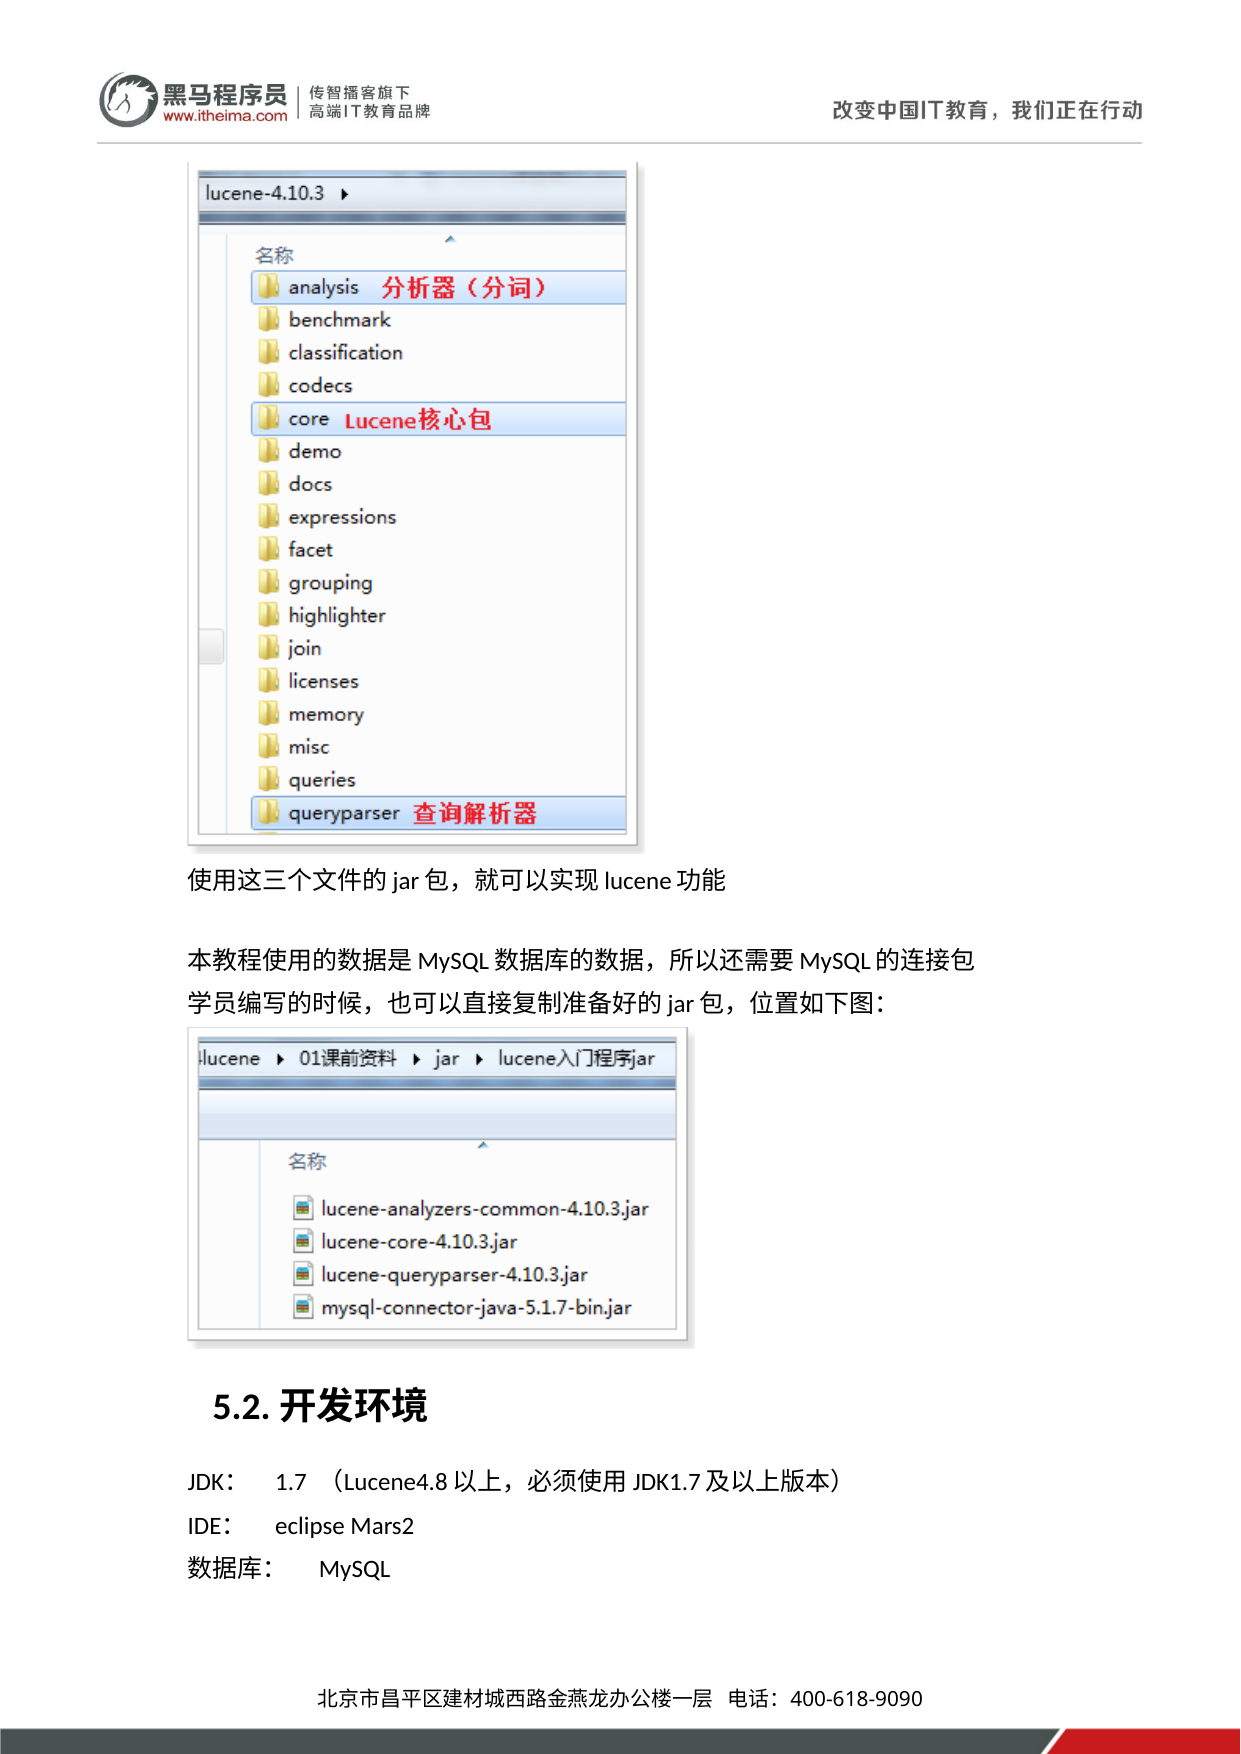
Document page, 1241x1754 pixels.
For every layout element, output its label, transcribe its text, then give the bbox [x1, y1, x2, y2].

picture [0, 1669, 1241, 1754]
text 学员编写的时候，也可以直接复制准备好的jar包，位置如下图： [187, 983, 1053, 1020]
subtitle 开发环境 [212, 1376, 1053, 1430]
text IDE： eclipse Mars2 [187, 1505, 1053, 1541]
picture [187, 1027, 696, 1349]
text 数据库： MySQL [187, 1548, 1053, 1585]
picture [187, 162, 646, 854]
picture [0, 1, 1241, 151]
text 本教程使用的数据是MySQL数据库的数据，所以还需要MySQL的连接包 [187, 940, 1053, 976]
text JDK： 1.7 （Lucene4.8以上，必须使用JDK1.7及以上版本） [187, 1462, 1053, 1498]
text 使用这三个文件的jar包，就可以实现lucene功能 [187, 860, 1053, 896]
